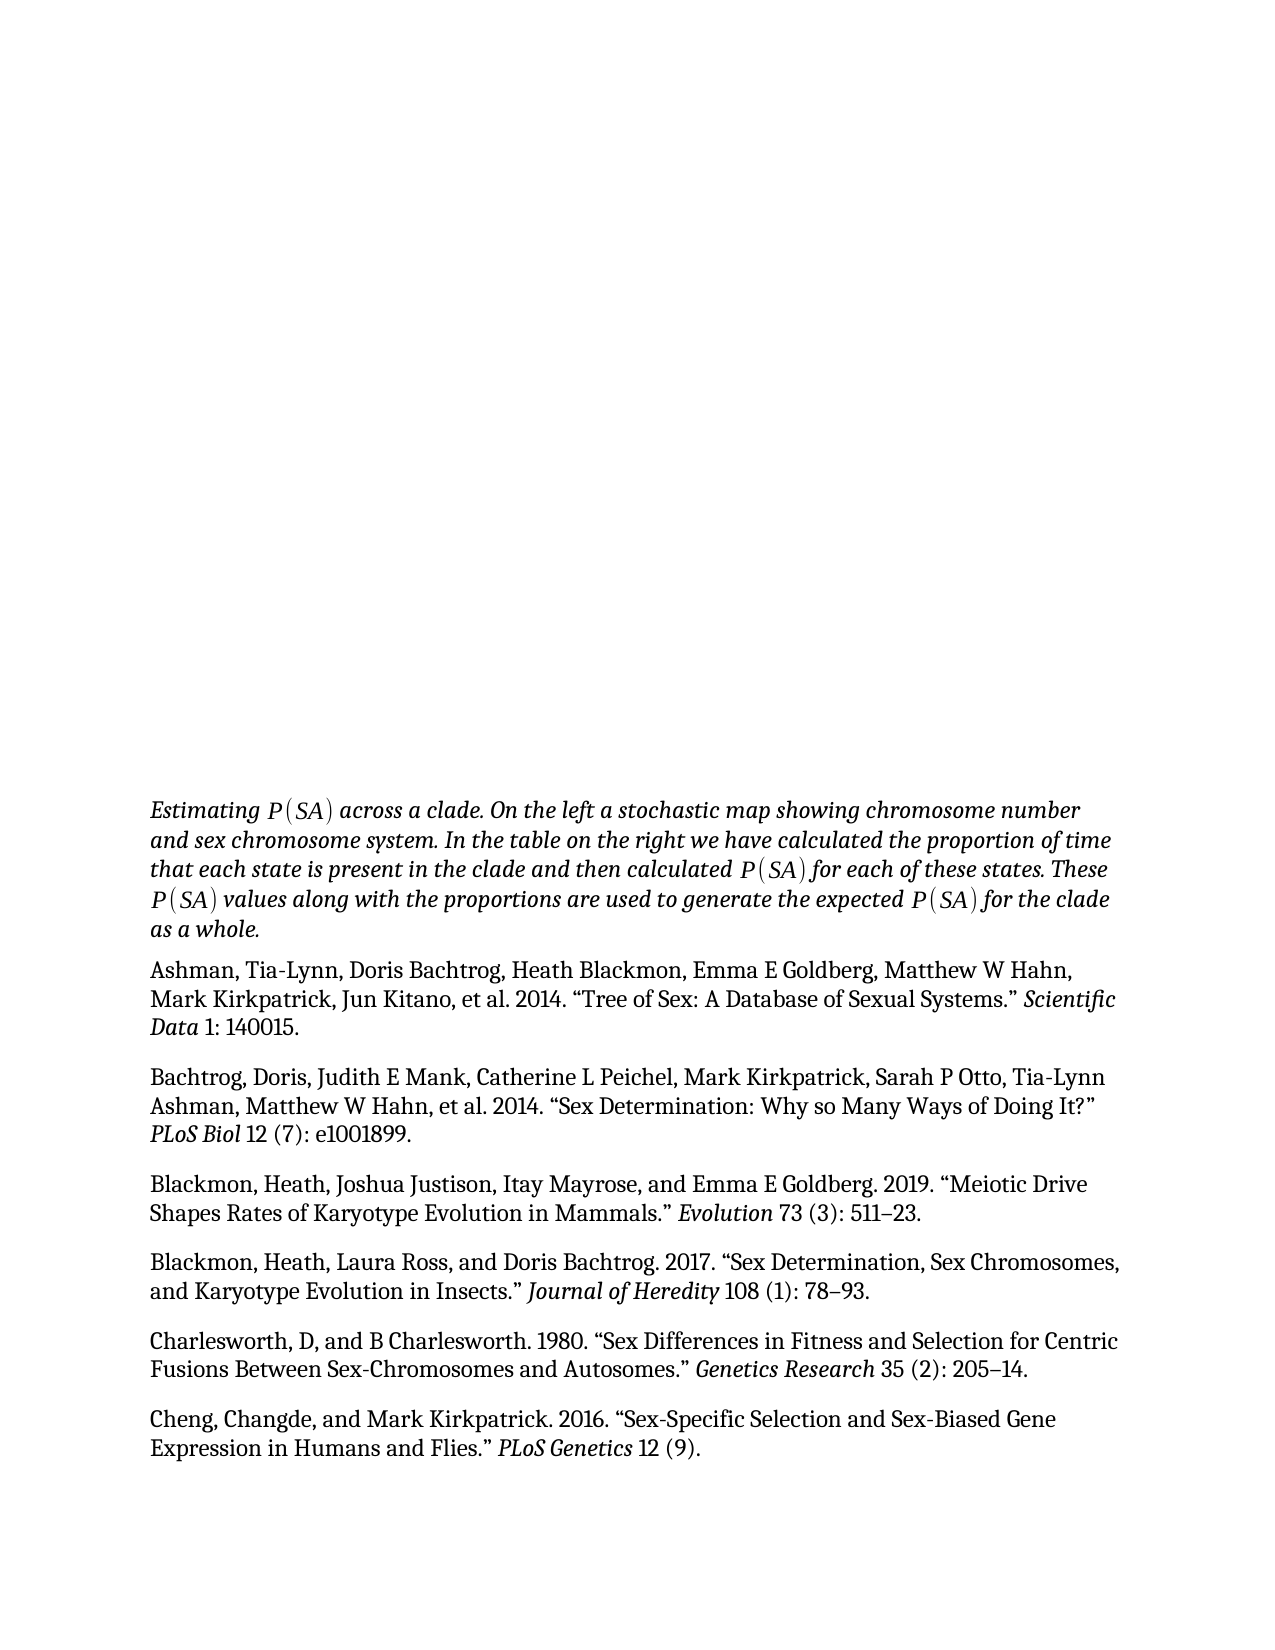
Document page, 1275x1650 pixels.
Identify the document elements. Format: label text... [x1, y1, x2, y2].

text Bachtrog, Doris, Judith E Mank, Catherine L Peichel, Mark Kirkpatrick, Sarah P Otto, Tia-Lynn Ashman, Matthew W Hahn, et al. 2014. “Sex Determination: Why so Many Ways of Doing It?” PLoS Biol 12 (7): e1001899. [150, 1063, 1125, 1149]
text Blackmon, Heath, Joshua Justison, Itay Mayrose, and Emma E Goldberg. 2019. “Meiotic Drive Shapes Rates of Karyotype Evolution in Mammals.” Evolution 73 (3): 511–23. [150, 1170, 1125, 1227]
text Ashman, Tia-Lynn, Doris Bachtrog, Heath Blackmon, Emma E Goldberg, Matthew W Hahn, Mark Kirkpatrick, Jun Kitano, et al. 2014. “Tree of Sex: A Database of Sexual Systems.” Scientific Data 1: 140015. [150, 956, 1125, 1042]
text Charlesworth, D, and B Charlesworth. 1980. “Sex Differences in Fitness and Selection for Centric Fusions Between Sex-Chromosomes and Autosomes.” Genetics Research 35 (2): 205–14. [150, 1327, 1125, 1384]
text Cheng, Changde, and Mark Kirkpatrick. 2016. “Sex-Specific Selection and Sex-Biased Gene Expression in Humans and Flies.” PLoS Genetics 12 (9). [150, 1405, 1125, 1462]
text Estimating across a clade. On the left a stochastic map showing chromosome number and sex chromosome system. In the table on the right we have calculated the proportion of time that each state is present in the clade and then calculated for each of these states. These values along with the proportions are used to generate the expected for the clade as a whole. [150, 796, 1125, 943]
text Blackmon, Heath, Laura Ross, and Doris Bachtrog. 2017. “Sex Determination, Sex Chromosomes, and Karyotype Evolution in Insects.” Journal of Heredity 108 (1): 78–93. [150, 1248, 1125, 1306]
